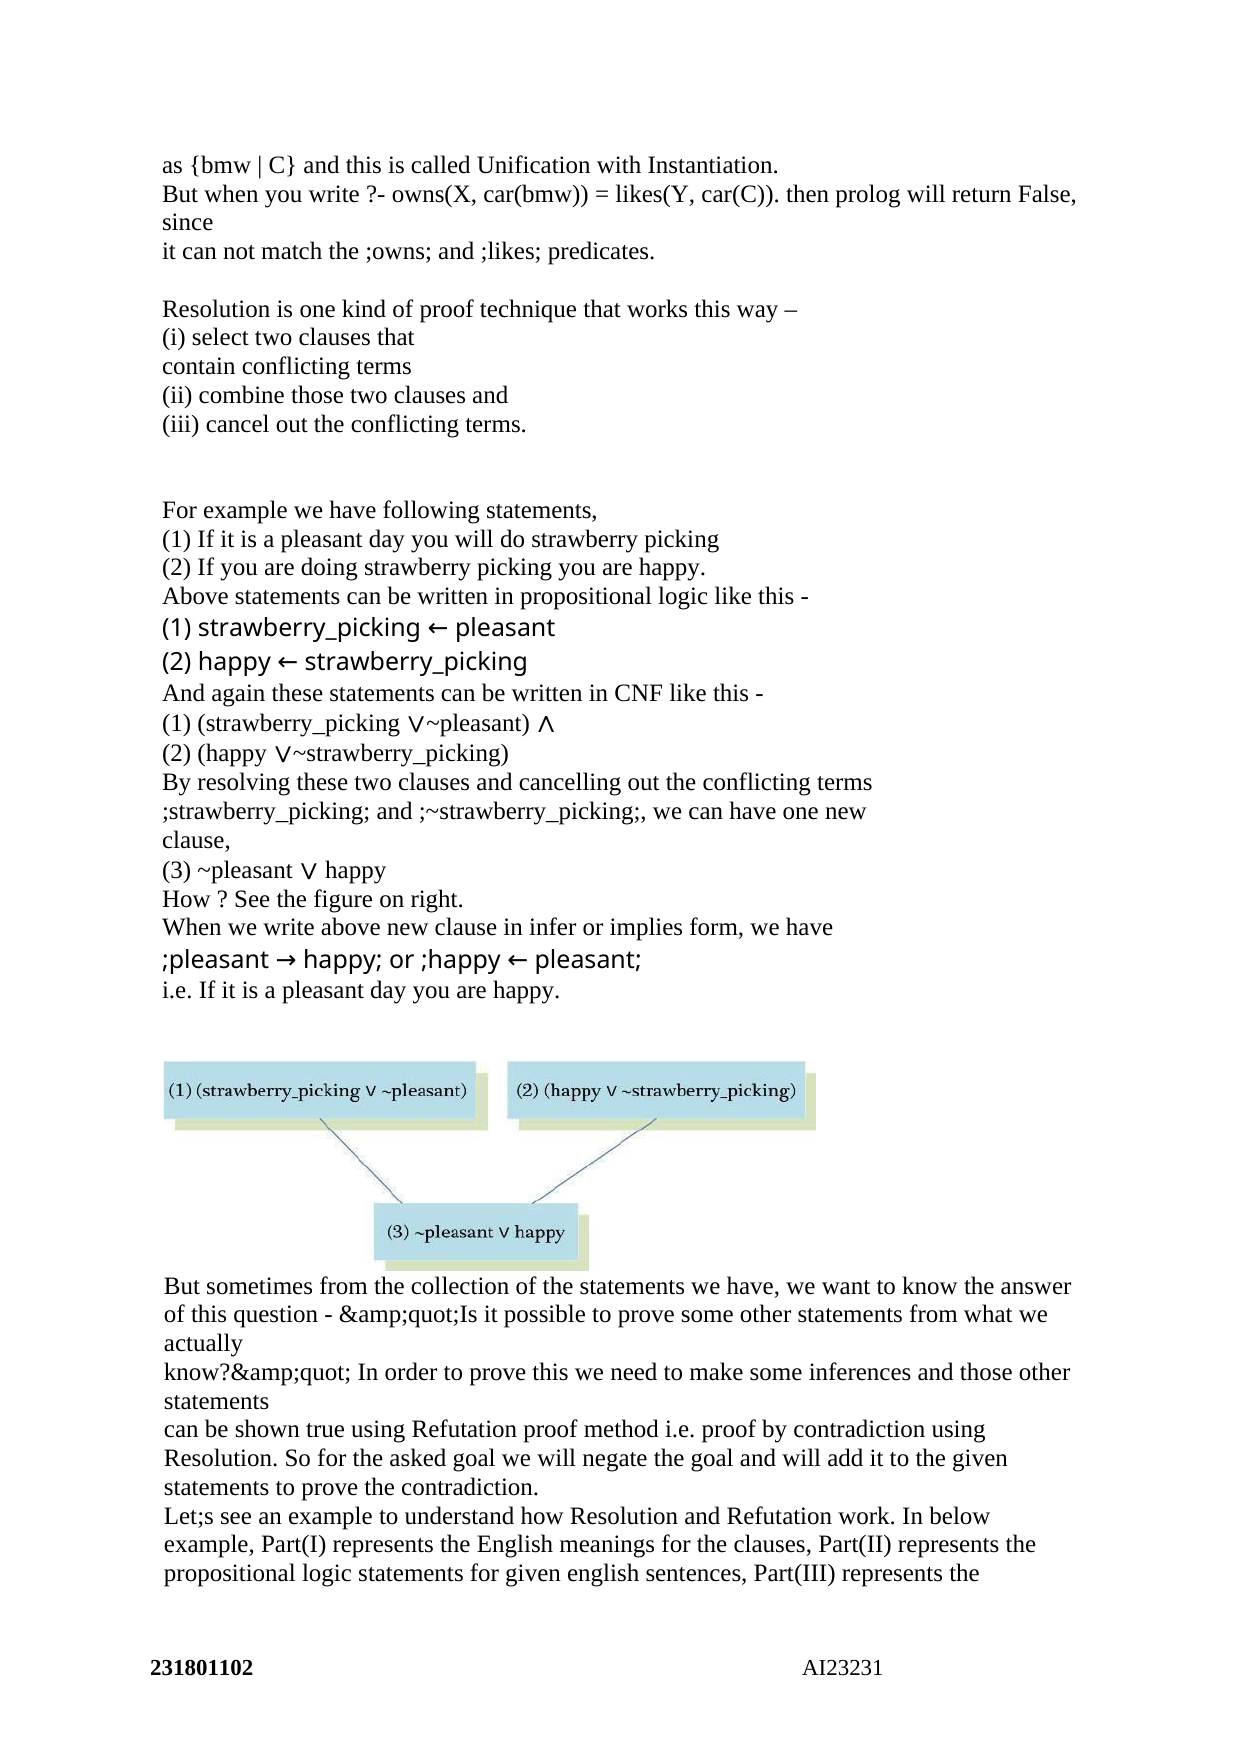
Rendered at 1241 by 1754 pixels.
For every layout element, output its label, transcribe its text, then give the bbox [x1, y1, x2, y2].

text (2) If you are doing strawberry picking you are happy. [162, 552, 1090, 581]
text contain conflicting terms [162, 351, 1090, 380]
text (ii) combine those two clauses and [162, 380, 1090, 409]
text When we write above new clause in infer or implies form, we have [162, 912, 1090, 941]
text of this question - &amp;quot;Is it possible to prove some other statements from what we actually [164, 1299, 1090, 1357]
text i.e. If it is a pleasant day you are happy. [162, 975, 1090, 1004]
text (2) (happy ∨~strawberry_picking) [162, 737, 1090, 767]
text can be shown true using Refutation proof method i.e. proof by contradiction using [164, 1414, 1090, 1443]
text But sometimes from the collection of the statements we have, we want to know the answer [164, 1271, 1090, 1299]
text ;pleasant → happy; or ;happy ← pleasant; [162, 941, 1090, 975]
text (iii) cancel out the conflicting terms. [162, 409, 1090, 437]
text Above statements can be written in propositional logic like this - [162, 581, 1090, 610]
text (3) ~pleasant ∨ happy [162, 853, 1090, 884]
text (1) strawberry_picking ← pleasant [162, 610, 1090, 644]
text it can not match the ;owns; and ;likes; predicates. [162, 236, 1090, 265]
text ;strawberry_picking; and ;~strawberry_picking;, we can have one new [162, 796, 1090, 825]
text know?&amp;quot; In order to prove this we need to make some inferences and those other statements [164, 1357, 1090, 1414]
text (i) select two clauses that [162, 322, 1090, 351]
text For example we have following statements, [162, 495, 1090, 524]
picture [163, 1061, 816, 1271]
text (1) If it is a pleasant day you will do strawberry picking [162, 524, 1090, 552]
text Resolution. So for the asked goal we will negate the goal and will add it to the given [164, 1443, 1090, 1472]
text And again these statements can be written in CNF like this - [162, 678, 1090, 707]
text (1) (strawberry_picking ∨~pleasant) ∧ [162, 707, 1090, 737]
text By resolving these two clauses and cancelling out the conflicting terms [162, 767, 1090, 796]
text (2) happy ← strawberry_picking [162, 644, 1090, 678]
text But when you write ?- owns(X, car(bmw)) = likes(Y, car(C)). then prolog will return False, since [162, 179, 1090, 236]
text statements to prove the contradiction. [164, 1472, 1090, 1501]
text propositional logic statements for given english sentences, Part(III) represents the [164, 1558, 1090, 1587]
text example, Part(I) represents the English meanings for the clauses, Part(II) represents the [164, 1529, 1090, 1558]
text Resolution is one kind of proof technique that works this way – [162, 294, 1090, 322]
text How ? See the figure on right. [162, 884, 1090, 912]
text Let;s see an example to understand how Resolution and Refutation work. In below [164, 1501, 1090, 1529]
text clause, [162, 825, 1090, 853]
text as {bmw | C} and this is called Unification with Instantiation. [162, 150, 1090, 179]
